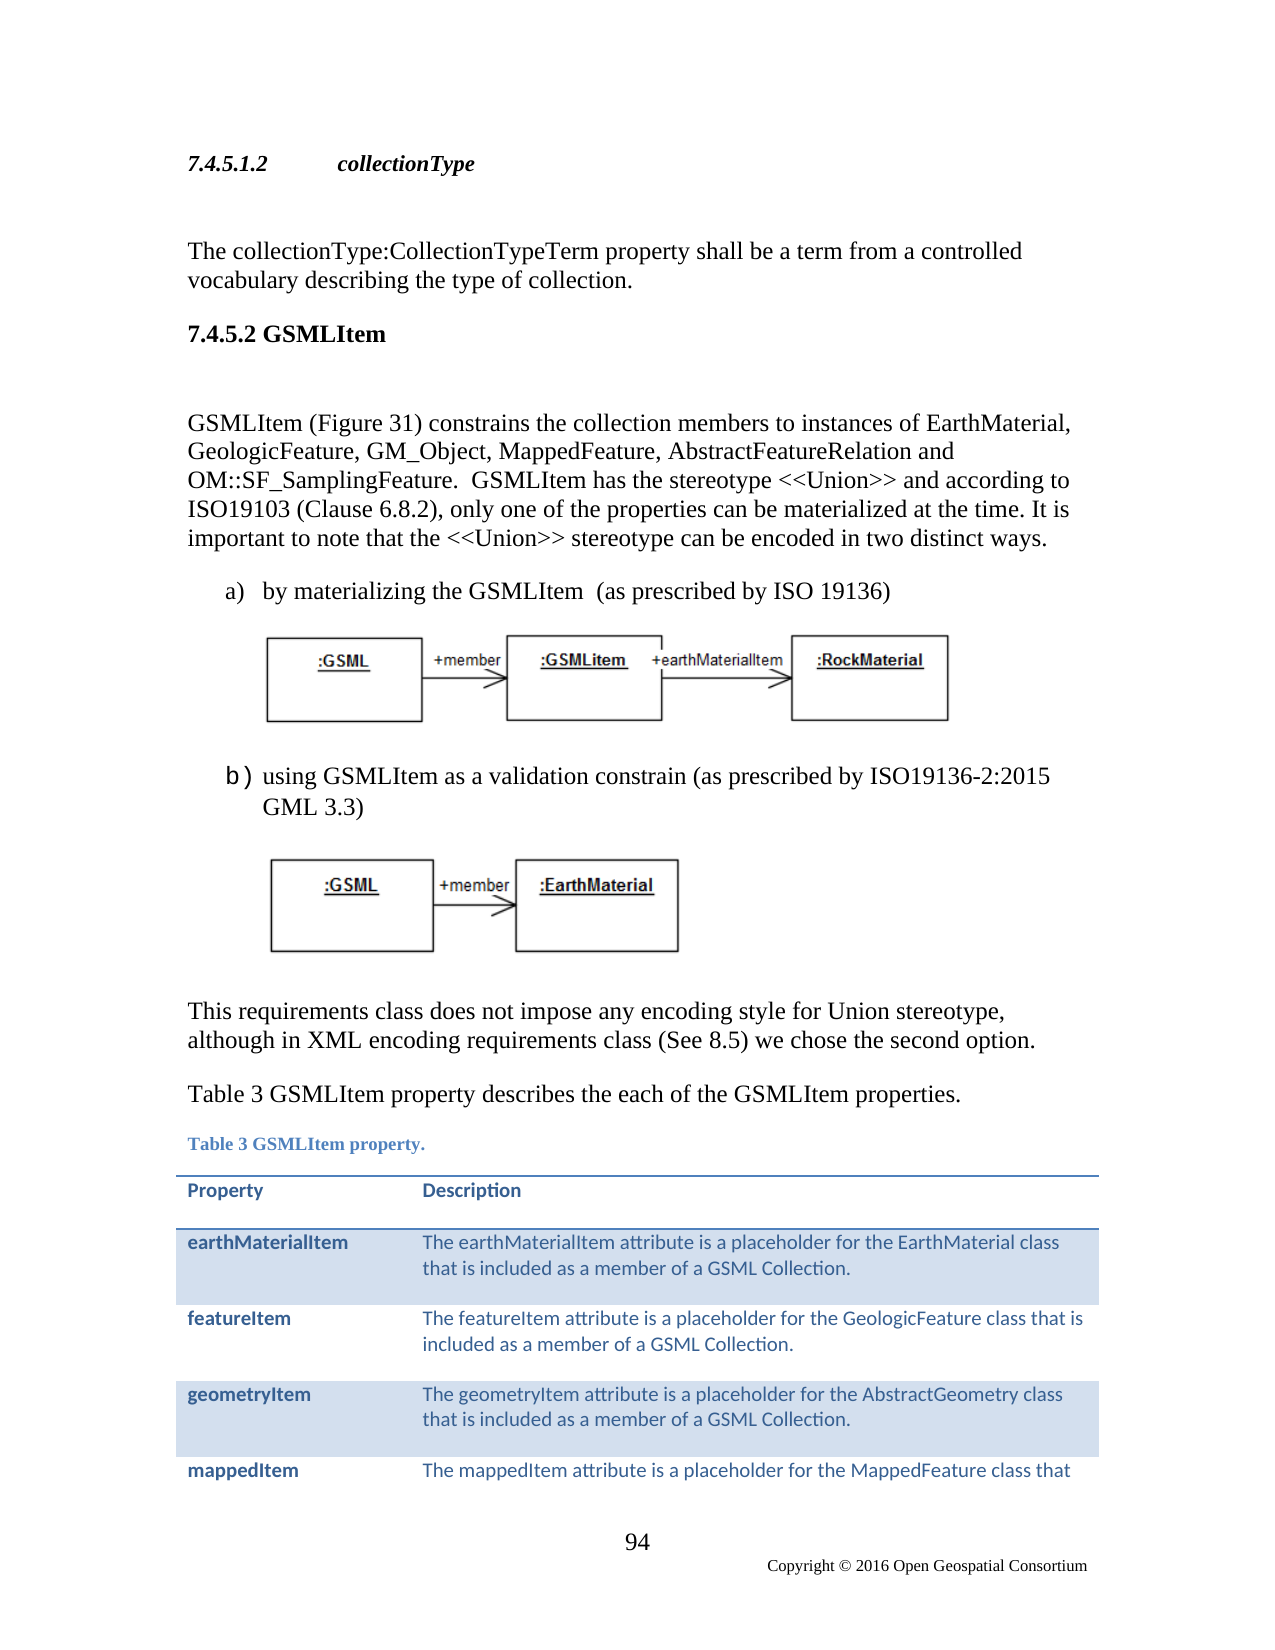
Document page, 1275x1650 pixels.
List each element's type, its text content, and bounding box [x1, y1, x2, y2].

subtitle collectionType [187, 150, 1087, 176]
table_cell mappedItem [176, 1457, 411, 1482]
picture [262, 849, 694, 972]
table_cell The earthMaterialItem attribute is a placeholder for the EarthMaterial class that is included as a member of a GSML Collection. [411, 1230, 1099, 1305]
table_header Description [411, 1177, 1099, 1227]
text Table 3 GSMLItem property. [187, 1132, 1087, 1154]
text This requirements class does not impose any encoding style for Union stereotype, although in XML encoding requirements class (See 8.5) we chose the second option. [187, 996, 1087, 1054]
subtitle GSMLItem [187, 319, 1087, 348]
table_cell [411, 1457, 1099, 1482]
text Table 3 GSMLItem property describes the each of the GSMLItem properties. [187, 1079, 1087, 1107]
table_cell earthMaterialItem [176, 1230, 411, 1305]
table_cell The featureItem attribute is a placeholder for the GeologicFeature class that is included as a member of a GSML Collection. [411, 1305, 1099, 1381]
table_cell featureItem [176, 1305, 411, 1381]
table_header Property [176, 1177, 411, 1227]
table_cell The geometryItem attribute is a placeholder for the AbstractGeometry class that is included as a member of a GSML Collection. [411, 1381, 1099, 1457]
text The collectionType:CollectionTypeTerm property shall be a term from a controlled vocabulary describing the type of collection. [187, 236, 1087, 294]
table_cell geometryItem [176, 1381, 411, 1457]
picture [262, 633, 957, 733]
